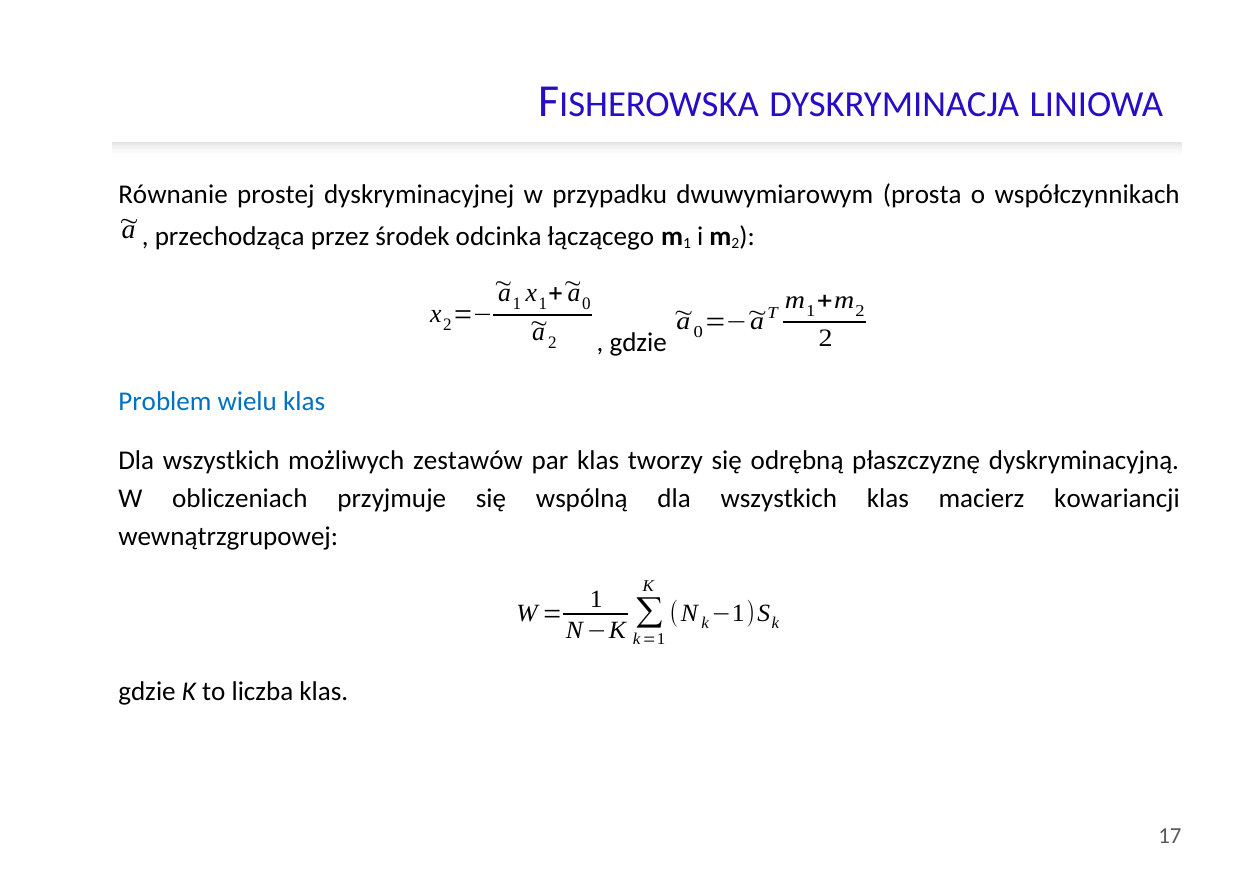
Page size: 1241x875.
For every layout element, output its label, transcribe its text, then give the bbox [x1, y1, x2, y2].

text , gdzie [118, 278, 1181, 358]
text Dla wszystkich możliwych zestawów par klas tworzy się odrębną płaszczyznę dyskryminacyjną. W obliczeniach przyjmuje się wspólną dla wszystkich klas macierz kowariancji wewnątrzgrupowej: [118, 443, 1181, 552]
text Problem wielu klas [118, 384, 1181, 417]
text gdzie K to liczba klas. [118, 674, 1181, 707]
text Równanie prostej dyskryminacyjnej w przypadku dwuwymiarowym (prosta o współczynnikach , przechodząca przez środek odcinka łączącego m1 i m2): [118, 177, 1181, 252]
